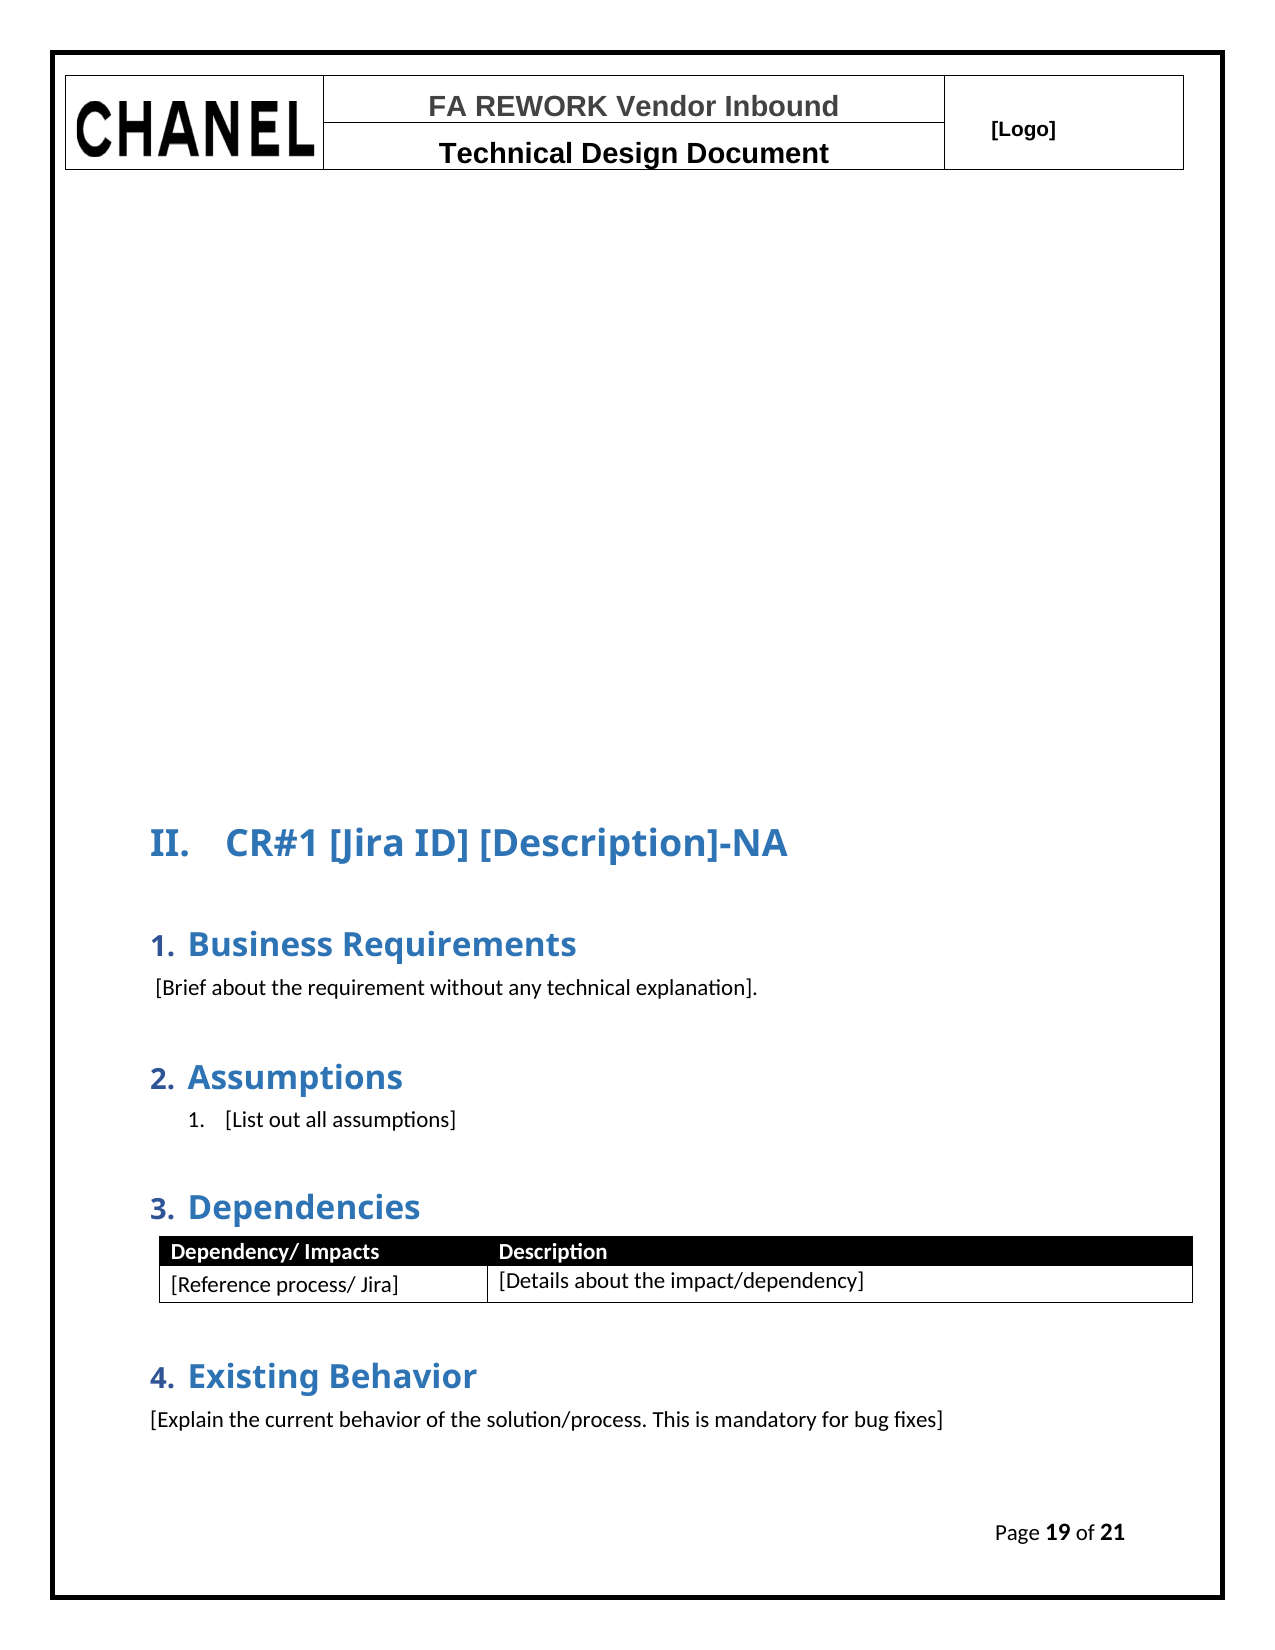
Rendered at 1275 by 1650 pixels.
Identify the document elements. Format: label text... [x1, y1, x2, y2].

table_header Dependency/ Impacts [160, 1237, 487, 1265]
picture [76, 101, 315, 157]
table_header Description [488, 1237, 1192, 1265]
subtitle Business Requirements [150, 921, 1125, 966]
list [Brief about the requirement without any technical explanation]. [150, 973, 1125, 1001]
list [List out all assumptions] [187, 1106, 1125, 1134]
subtitle Existing Behavior [150, 1353, 1125, 1399]
subtitle Assumptions [150, 1053, 1125, 1099]
text [Explain the current behavior of the solution/process. This is mandatory for bug fixes] [150, 1406, 1125, 1433]
subtitle CR#1 [Jira ID] [Description]-NA [150, 816, 1125, 867]
table_cell [Details about the impact/dependency] [488, 1266, 1192, 1302]
subtitle Dependencies [150, 1184, 1125, 1229]
table_cell [Reference process/ Jira] [160, 1266, 487, 1302]
